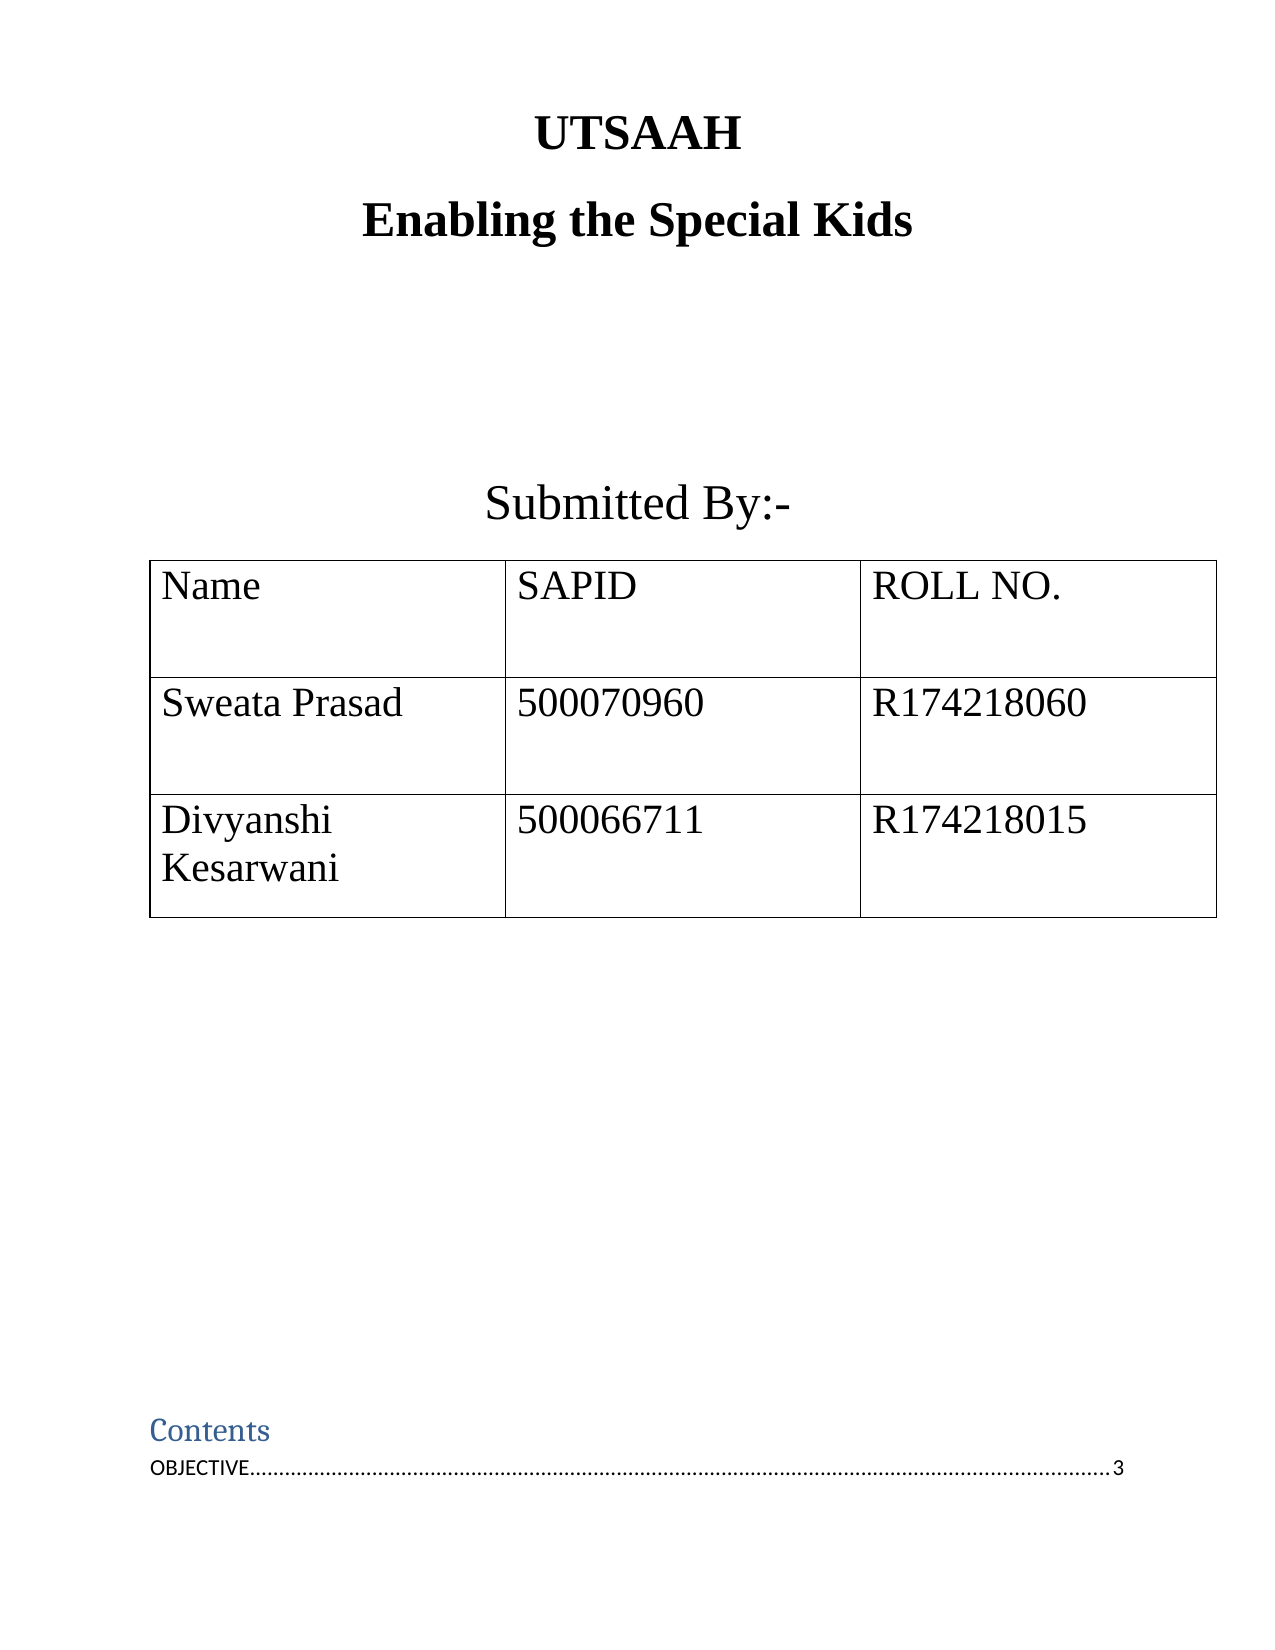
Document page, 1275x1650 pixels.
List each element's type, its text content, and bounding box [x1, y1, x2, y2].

text Enabling the Special Kids [150, 190, 1125, 247]
table_cell Divyanshi Kesarwani [151, 795, 505, 917]
text Submitted By:- [150, 473, 1125, 530]
table_cell Sweata Prasad [151, 678, 505, 793]
table_header ROLL NO. [861, 561, 1216, 677]
text UTSAAH [150, 103, 1125, 161]
table_header SAPID [506, 561, 860, 677]
table_cell R174218015 [861, 795, 1216, 917]
table_header Name [151, 561, 505, 677]
table_cell 500070960 [506, 678, 860, 793]
table_cell 500066711 [506, 795, 860, 917]
table_cell R174218060 [861, 678, 1216, 793]
